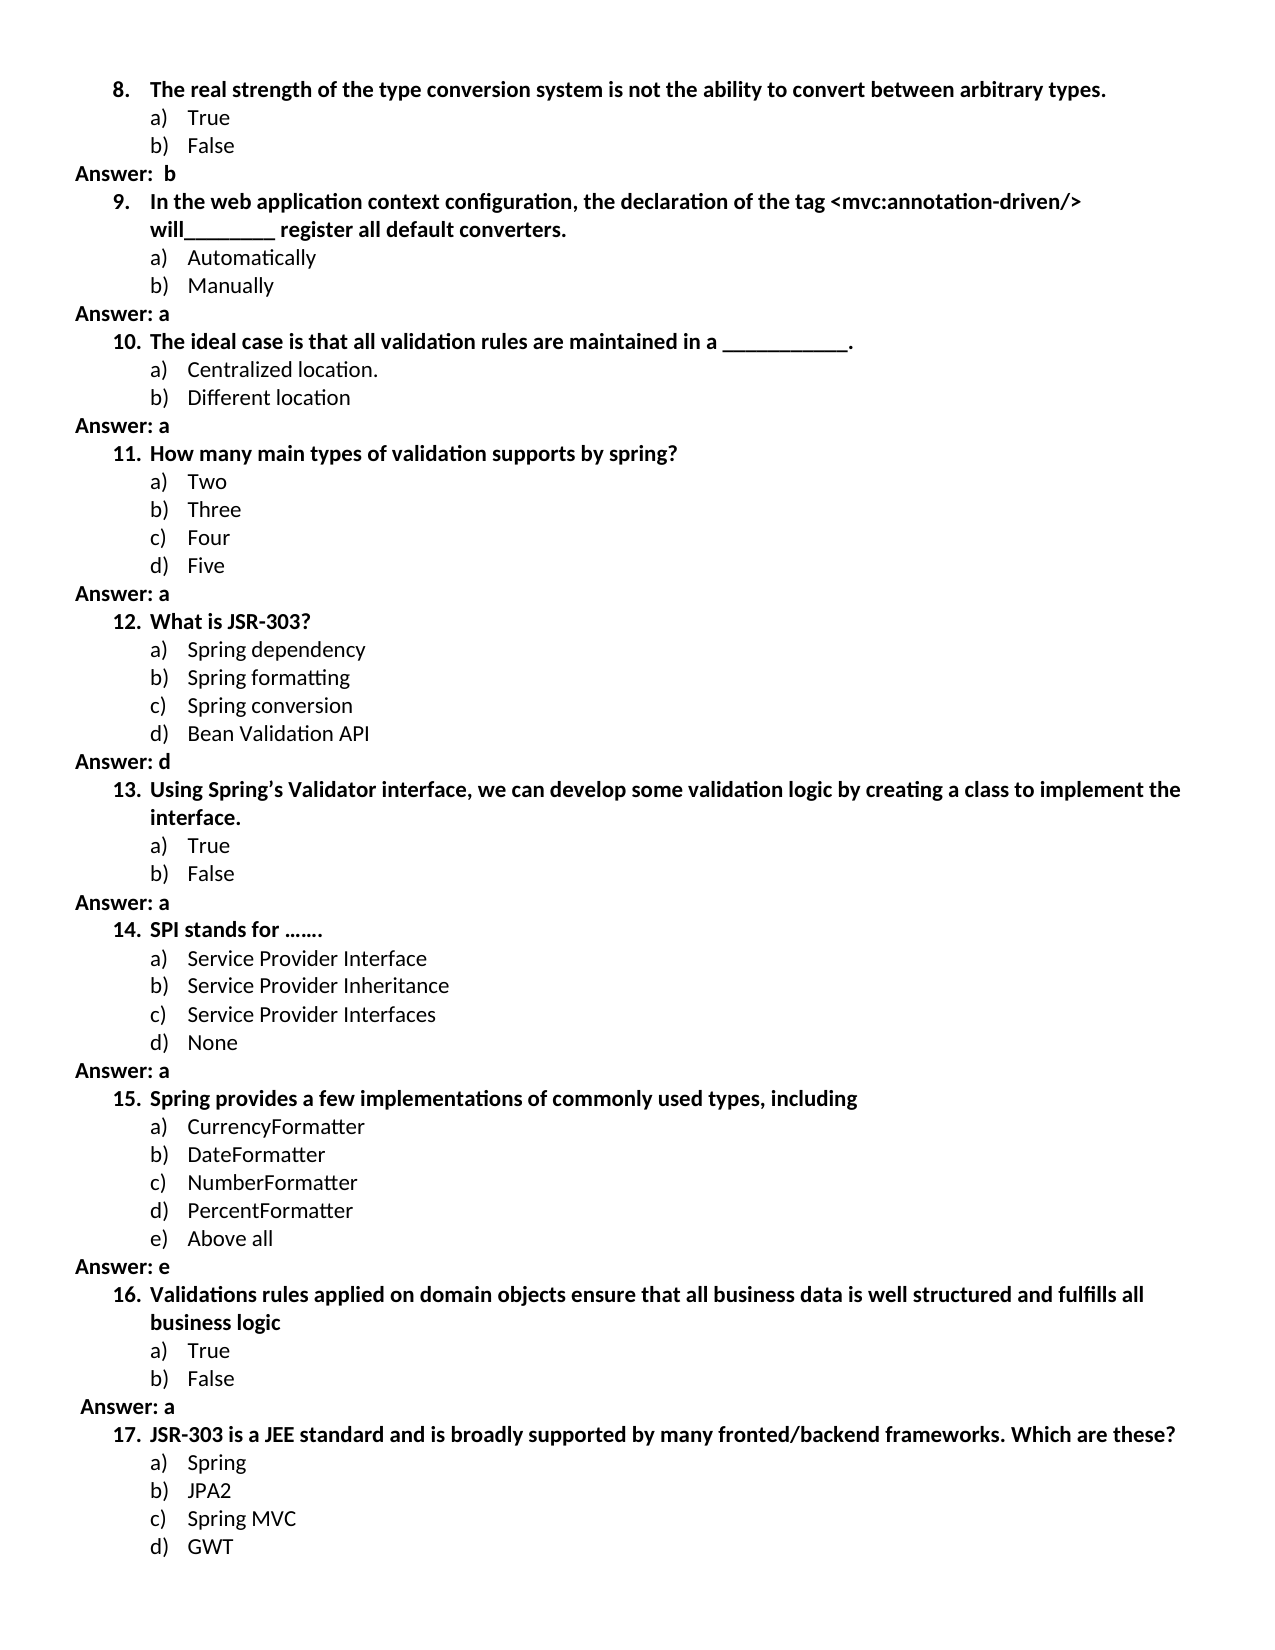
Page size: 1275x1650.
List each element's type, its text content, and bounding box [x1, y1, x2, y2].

text Answer: a [75, 1392, 1200, 1420]
text Answer: a [75, 888, 1200, 916]
list Service Provider Interfaces [150, 1000, 1200, 1028]
list Automatically [150, 243, 1200, 271]
list What is JSR-303? [112, 607, 1200, 635]
list True [150, 1336, 1200, 1364]
list Spring [150, 1448, 1200, 1476]
list Service Provider Interface [150, 944, 1200, 972]
list None [150, 1028, 1200, 1056]
list Different location [150, 383, 1200, 411]
list CurrencyFormatter [150, 1112, 1200, 1140]
text Answer: e [75, 1252, 1200, 1280]
list Spring formatting [150, 663, 1200, 691]
list Above all [150, 1224, 1200, 1252]
list True [150, 832, 1200, 859]
list JSR-303 is a JEE standard and is broadly supported by many fronted/backend frameworks. Which are these? [112, 1420, 1200, 1448]
list Using Spring’s Validator interface, we can develop some validation logic by creating a class to implement the interface. [112, 776, 1200, 832]
list PercentFormatter [150, 1196, 1200, 1224]
list Spring conversion [150, 691, 1200, 719]
list Five [150, 551, 1200, 579]
text Answer: d [75, 747, 1200, 776]
list Spring dependency [150, 635, 1200, 663]
list NumberFormatter [150, 1168, 1200, 1196]
list Bean Validation API [150, 719, 1200, 747]
list Spring provides a few implementations of commonly used types, including [112, 1084, 1200, 1112]
list Manually [150, 271, 1200, 299]
list False [150, 1364, 1200, 1392]
text Answer: a [75, 579, 1200, 607]
list True [150, 103, 1200, 131]
list The real strength of the type conversion system is not the ability to convert between arbitrary types. [112, 75, 1200, 103]
list Validations rules applied on domain objects ensure that all business data is well structured and fulfills all business logic [112, 1280, 1200, 1336]
list DateFormatter [150, 1140, 1200, 1168]
list Three [150, 495, 1200, 523]
list In the web application context configuration, the declaration of the tag <mvc:annotation-driven/> will________ register all default converters. [112, 187, 1200, 243]
list How many main types of validation supports by spring? [112, 439, 1200, 467]
list JPA2 [150, 1476, 1200, 1504]
list Two [150, 467, 1200, 495]
list Spring MVC [150, 1504, 1200, 1532]
list SPI stands for ……. [112, 916, 1200, 944]
list False [150, 131, 1200, 159]
text Answer: b [75, 159, 1200, 187]
list Centralized location. [150, 355, 1200, 383]
list GWT [150, 1532, 1200, 1560]
list Four [150, 523, 1200, 551]
text Answer: a [75, 1056, 1200, 1084]
text Answer: a [75, 299, 1200, 327]
text Answer: a [75, 411, 1200, 439]
list The ideal case is that all validation rules are maintained in a ___________. [112, 327, 1200, 355]
list False [150, 859, 1200, 888]
list Service Provider Inheritance [150, 972, 1200, 1000]
